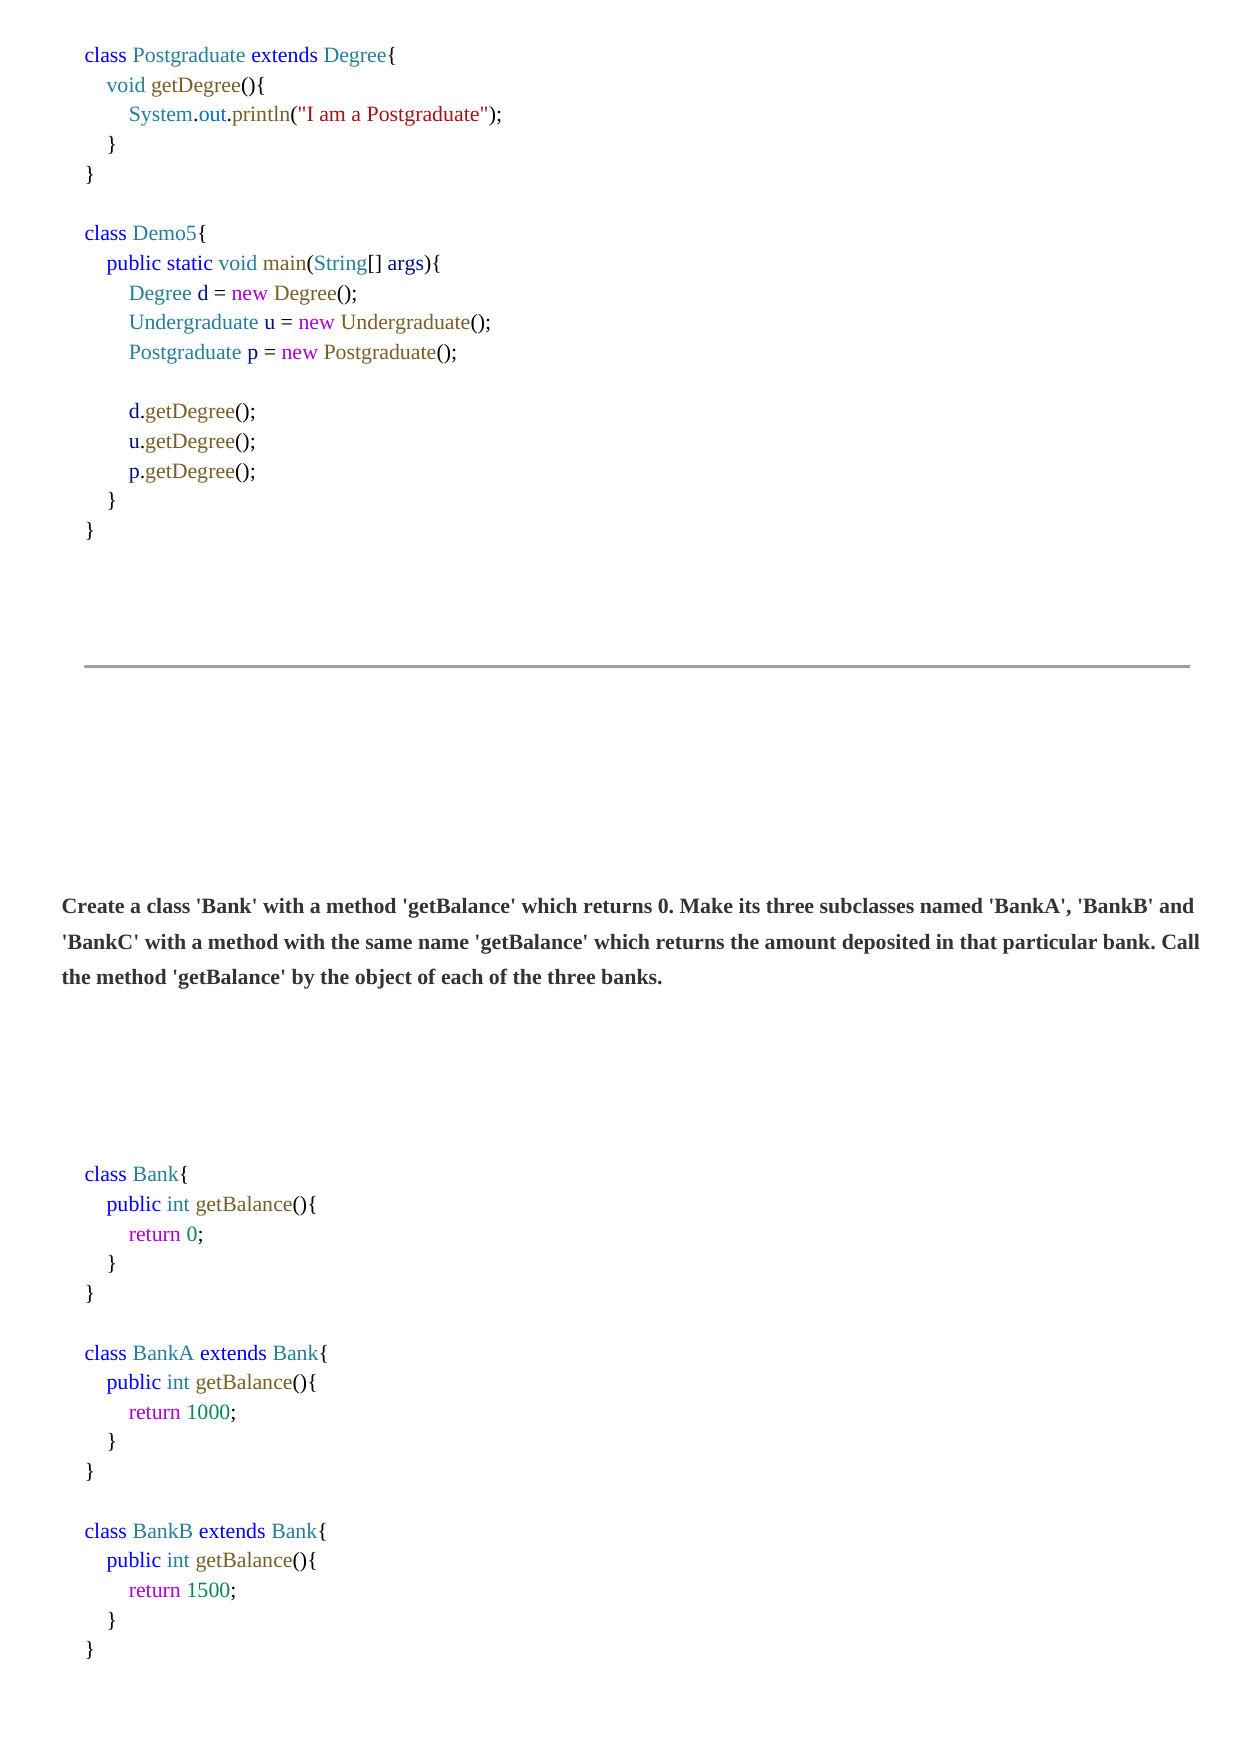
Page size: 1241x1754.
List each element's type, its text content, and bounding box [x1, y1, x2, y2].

text } [84, 127, 1190, 156]
text } [84, 1632, 1190, 1662]
text } [84, 1454, 1190, 1483]
text } [84, 156, 1190, 186]
text class Postgraduate extends Degree{ [84, 37, 1190, 67]
text public int getBalance(){ [84, 1187, 1190, 1216]
text p.getDegree(); [84, 453, 1190, 483]
text } [84, 1276, 1190, 1305]
text class Demo5{ [84, 216, 1190, 245]
text return 1000; [84, 1394, 1190, 1424]
text Undergraduate u = new Undergraduate(); [84, 305, 1190, 334]
text d.getDegree(); [84, 394, 1190, 423]
text u.getDegree(); [84, 423, 1190, 453]
text class BankB extends Bank{ [84, 1513, 1190, 1543]
text } [84, 1602, 1190, 1632]
text System.out.println("I am a Postgraduate"); [84, 97, 1190, 127]
text public static void main(String[] args){ [84, 245, 1190, 275]
text public int getBalance(){ [84, 1543, 1190, 1572]
text Postgraduate p = new Postgraduate(); [84, 334, 1190, 364]
text } [84, 483, 1190, 512]
text } [84, 1246, 1190, 1276]
text } [84, 512, 1190, 542]
text } [84, 1424, 1190, 1454]
text Degree d = new Degree(); [84, 275, 1190, 305]
text void getDegree(){ [84, 67, 1190, 97]
text return 0; [84, 1216, 1190, 1246]
text public int getBalance(){ [84, 1365, 1190, 1394]
text class Bank{ [84, 1157, 1190, 1187]
text class BankA extends Bank{ [84, 1335, 1190, 1365]
subtitle Create a class 'Bank' with a method 'getBalance' which returns 0. Make its three subclasses named 'BankA', 'BankB' and 'BankC' with a method with the same name 'getBalance' which returns the amount deposited in that particular bank. Call the method 'getBalance' by the object of each of the three banks. [61, 893, 1213, 989]
text return 1500; [84, 1572, 1190, 1602]
